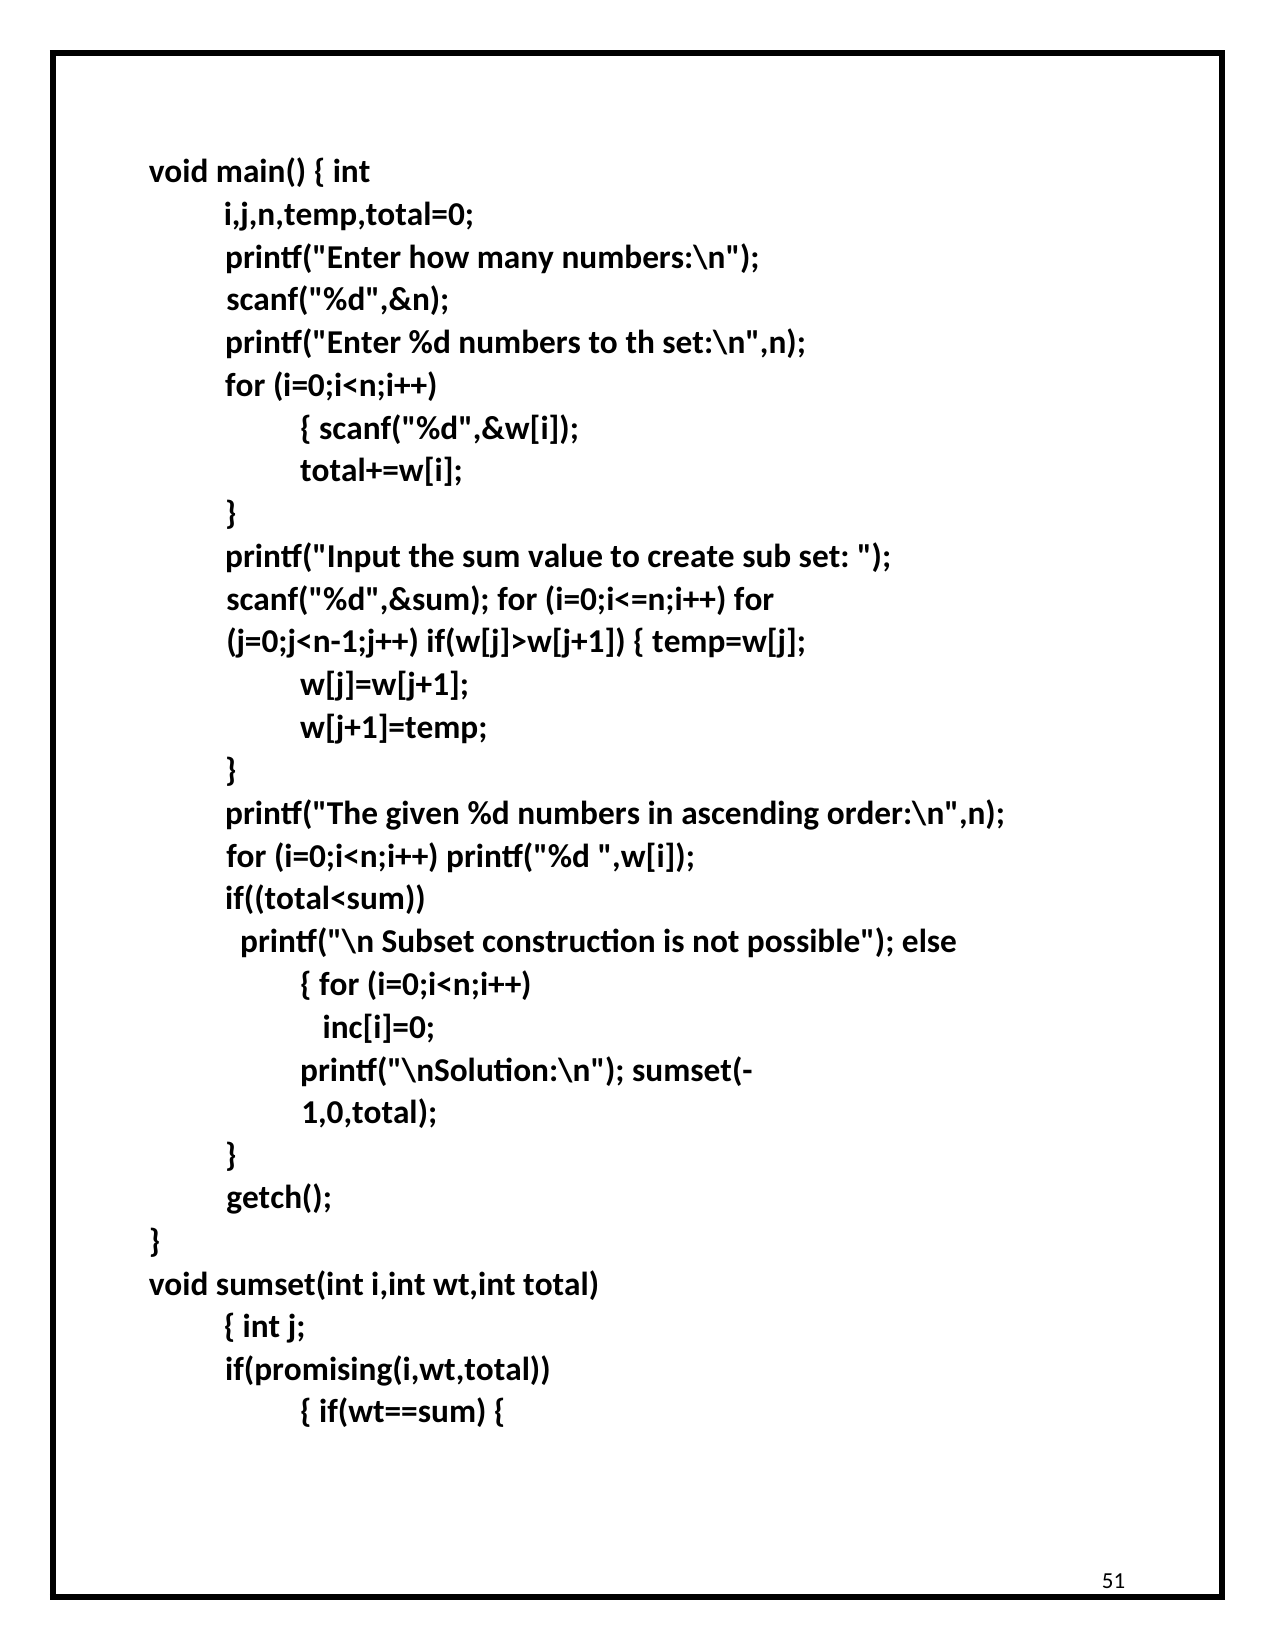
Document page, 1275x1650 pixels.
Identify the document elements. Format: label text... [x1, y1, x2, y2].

text inc[i]=0; [322, 1006, 781, 1046]
text } [148, 1219, 781, 1260]
text printf("\nSolution:\n"); sumset(-1,0,total); [300, 1049, 781, 1132]
text if(promising(i,wt,total)) { if(wt==sum) { [225, 1348, 737, 1431]
text } [225, 749, 781, 790]
text printf("Input the sum value to create sub set: "); scanf("%d",&sum); for (i=0;i<=n;i++) for (j=0;j<n-1;j++) if(w[j]>w[j+1]) { temp=w[j]; [225, 535, 893, 661]
text } [225, 492, 781, 533]
text for (i=0;i<n;i++) { scanf("%d",&w[i]); total+=w[i]; [225, 364, 717, 490]
text void sumset(int i,int wt,int total) { int j; [148, 1263, 657, 1346]
text if((total<sum)) [225, 877, 781, 918]
text w[j+1]=temp; [300, 706, 781, 747]
text printf("The given %d numbers in ascending order:\n",n); for (i=0;i<n;i++) printf("%d ",w[i]); [225, 792, 1006, 875]
text } getch(); [225, 1134, 342, 1217]
text printf("Enter how many numbers:\n"); scanf("%d",&n); [225, 236, 781, 319]
text void main() { int i,j,n,temp,total=0; [148, 151, 520, 233]
text w[j]=w[j+1]; [300, 663, 781, 704]
text printf("\n Subset construction is not possible"); else { for (i=0;i<n;i++) [240, 920, 1018, 1003]
text printf("Enter %d numbers to th set:\n",n); [225, 321, 1133, 362]
